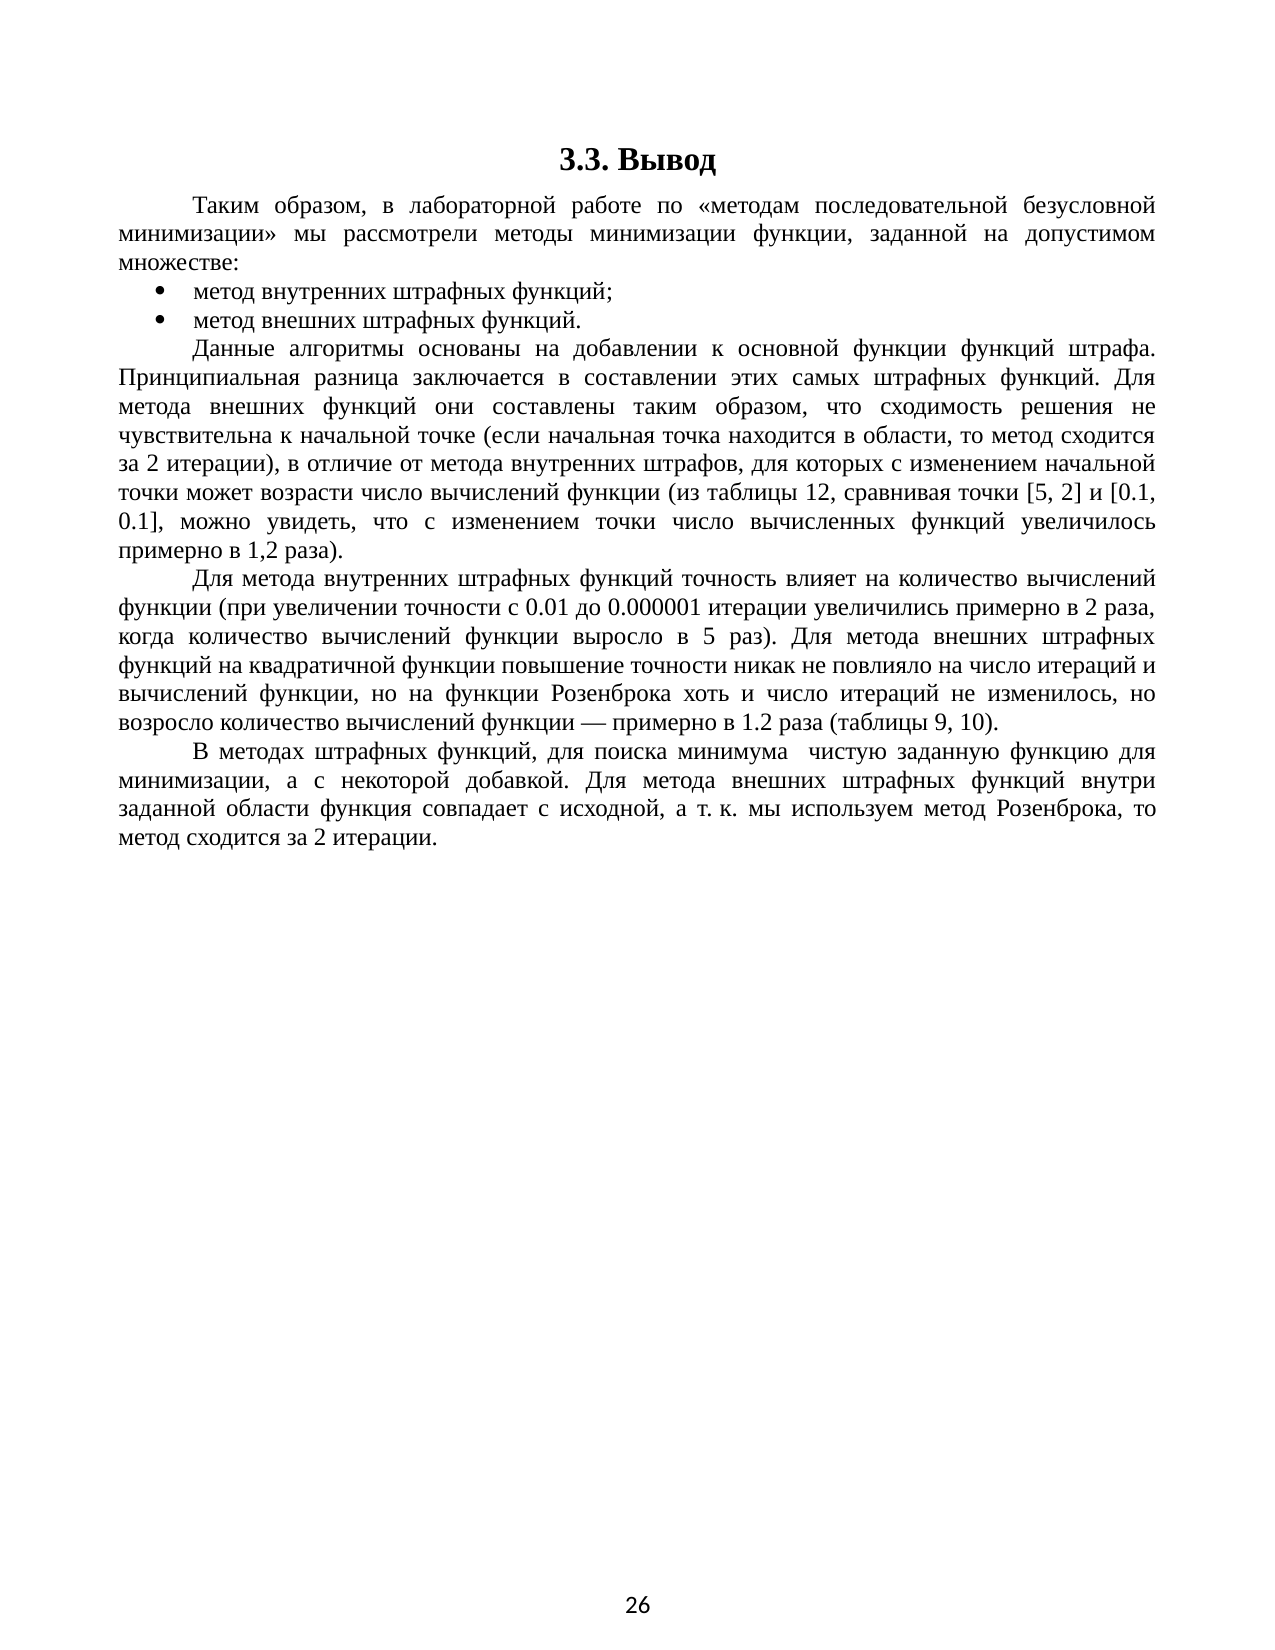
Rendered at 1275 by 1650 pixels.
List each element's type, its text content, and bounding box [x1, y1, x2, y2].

list метод внутренних штрафных функций; [156, 276, 1157, 305]
text Для метода внутренних штрафных функций точность влияет на количество вычислений функции (при увеличении точности с 0.01 до 0.000001 итерации увеличились примерно в 2 раза, когда количество вычислений функции выросло в 5 раз). Для метода внешних штрафных функций на квадратичной функции повышение точности никак не повлияло на число итераций и вычислений функции, но на функции Розенброка хоть и число итераций не изменилось, но возросло количество вычислений функции — примерно в 1.2 раза (таблицы 9, 10). [118, 563, 1157, 736]
subtitle 3.3. Вывод [118, 139, 1157, 177]
text Данные алгоритмы основаны на добавлении к основной функции функций штрафа. Принципиальная разница заключается в составлении этих самых штрафных функций. Для метода внешних функций они составлены таким образом, что сходимость решения не чувствительна к начальной точке (если начальная точка находится в области, то метод сходится за 2 итерации), в отличие от метода внутренних штрафов, для которых с изменением начальной точки может возрасти число вычислений функции (из таблицы 12, сравнивая точки [5, 2] и [0.1, 0.1], можно увидеть, что с изменением точки число вычисленных функций увеличилось примерно в 1,2 раза). [118, 333, 1157, 563]
text Таким образом, в лабораторной работе по «методам последовательной безусловной минимизации» мы рассмотрели методы минимизации функции, заданной на допустимом множестве: [118, 190, 1157, 276]
list метод внешних штрафных функций. [156, 305, 1157, 333]
text В методах штрафных функций, для поиска минимума чистую заданную функцию для минимизации, а с некоторой добавкой. Для метода внешних штрафных функций внутри заданной области функция совпадает с исходной, а т. к. мы используем метод Розенброка, то метод сходится за 2 итерации. [118, 736, 1157, 851]
